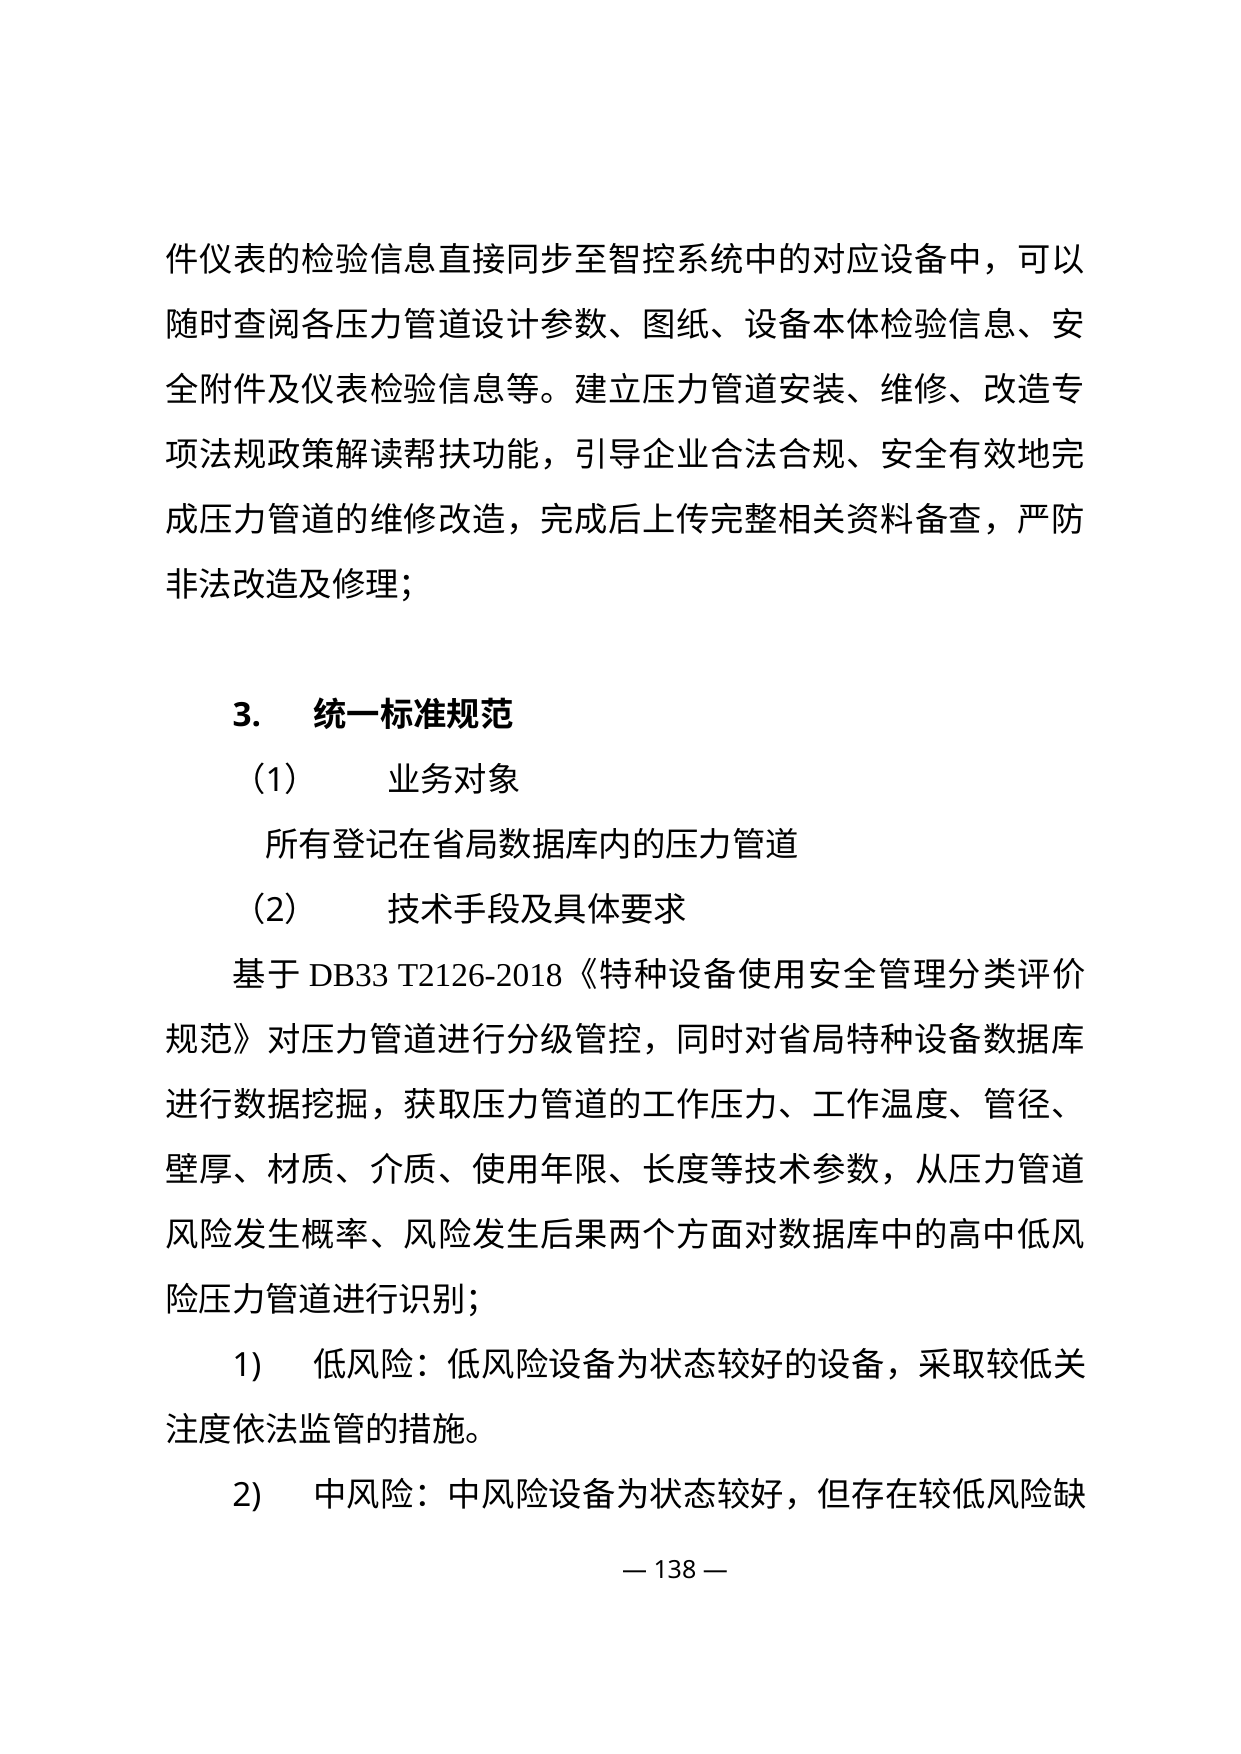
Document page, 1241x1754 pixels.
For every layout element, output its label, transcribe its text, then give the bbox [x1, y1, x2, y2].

subtitle 业务对象 [165, 744, 1087, 809]
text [165, 224, 1087, 614]
text 基于DB33 T2126-2018《特种设备使用安全管理分类评价规范》对压力管道进行分级管控，同时对省局特种设备数据库进行数据挖掘，获取压力管道的工作压力、工作温度、管径、壁厚、材质、介质、使用年限、长度等技术参数，从压力管道风险发生概率、风险发生后果两个方面对数据库中的高中低风险压力管道进行识别； [165, 939, 1087, 1329]
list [165, 1459, 1087, 1524]
subtitle 统一标准规范 [165, 679, 1087, 744]
text 所有登记在省局数据库内的压力管道 [165, 809, 1087, 874]
subtitle 技术手段及具体要求 [165, 874, 1087, 939]
list 低风险：低风险设备为状态较好的设备，采取较低关注度依法监管的措施。 [165, 1329, 1087, 1459]
